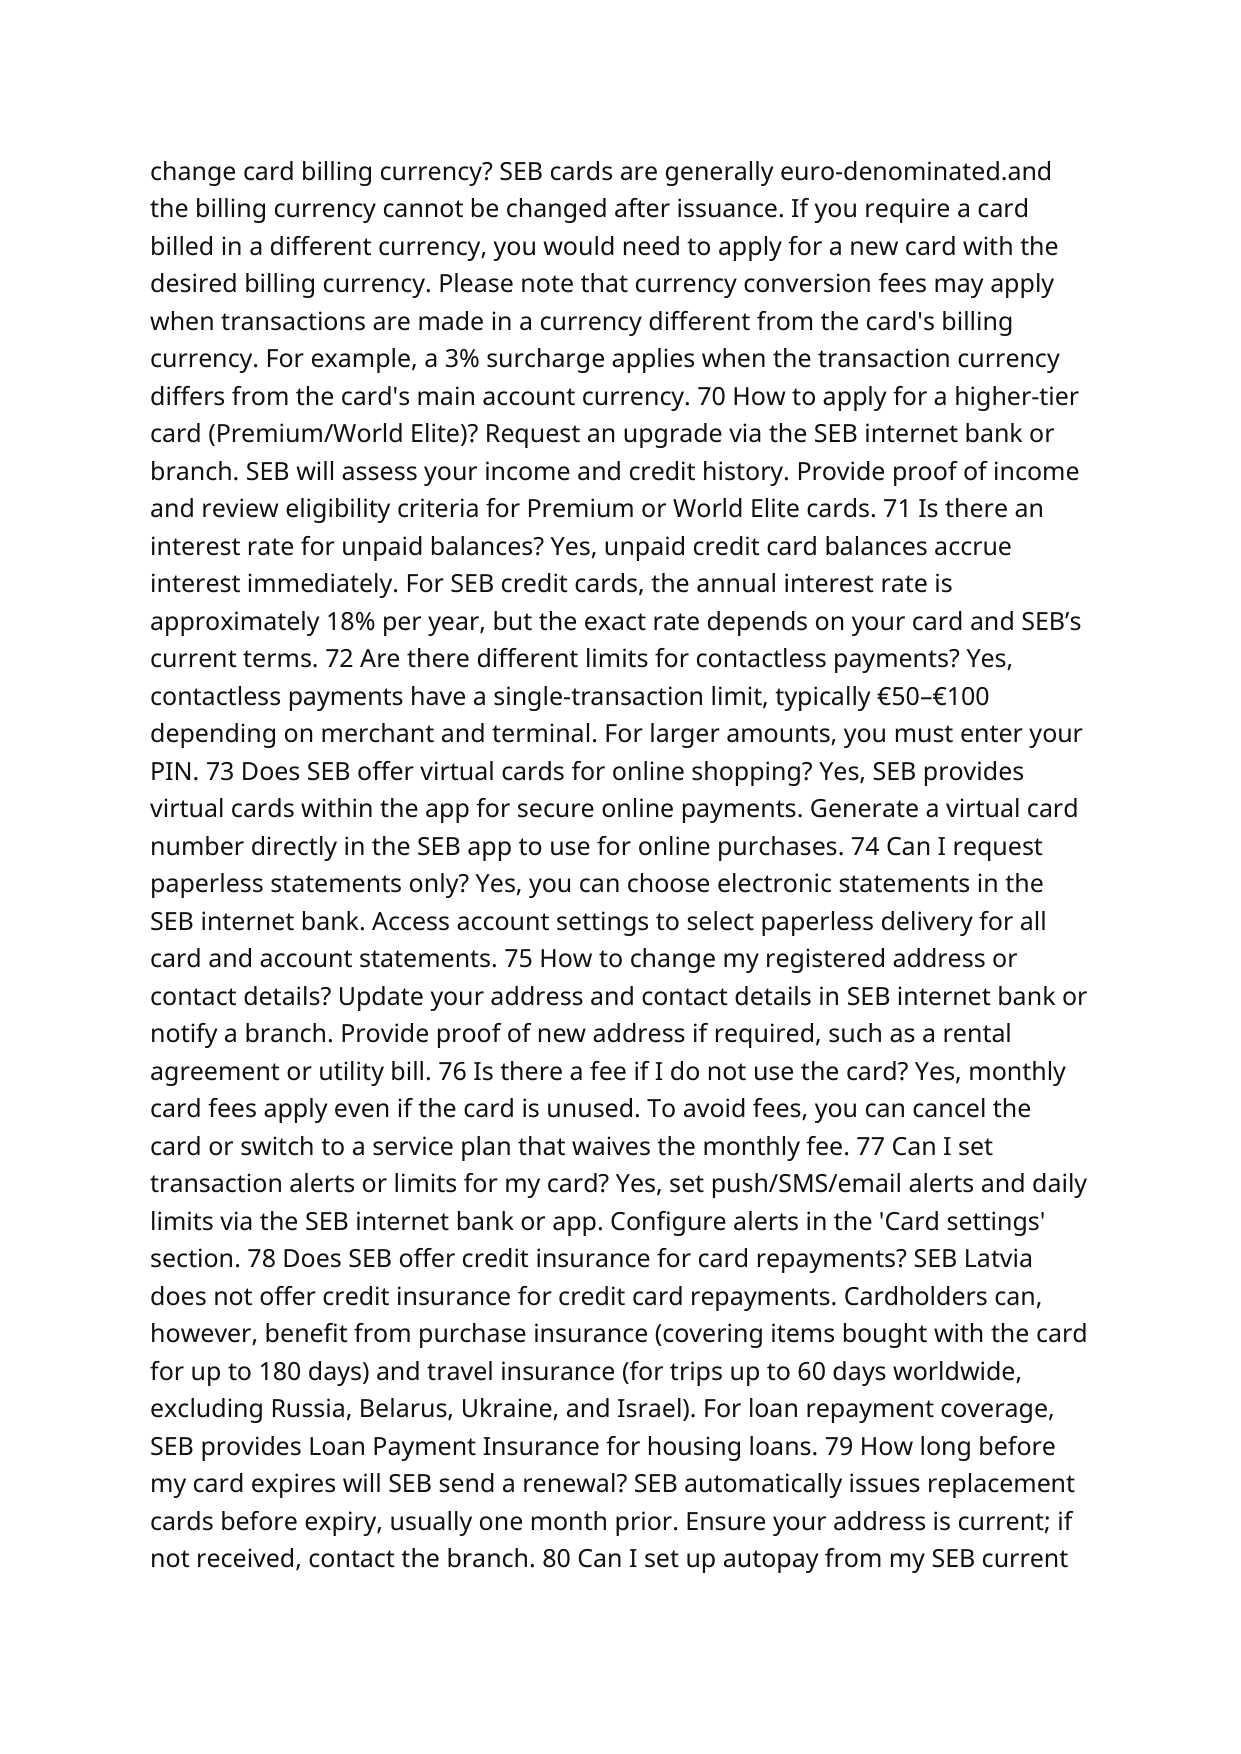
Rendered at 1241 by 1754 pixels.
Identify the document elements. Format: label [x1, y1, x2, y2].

text [150, 150, 1090, 1575]
